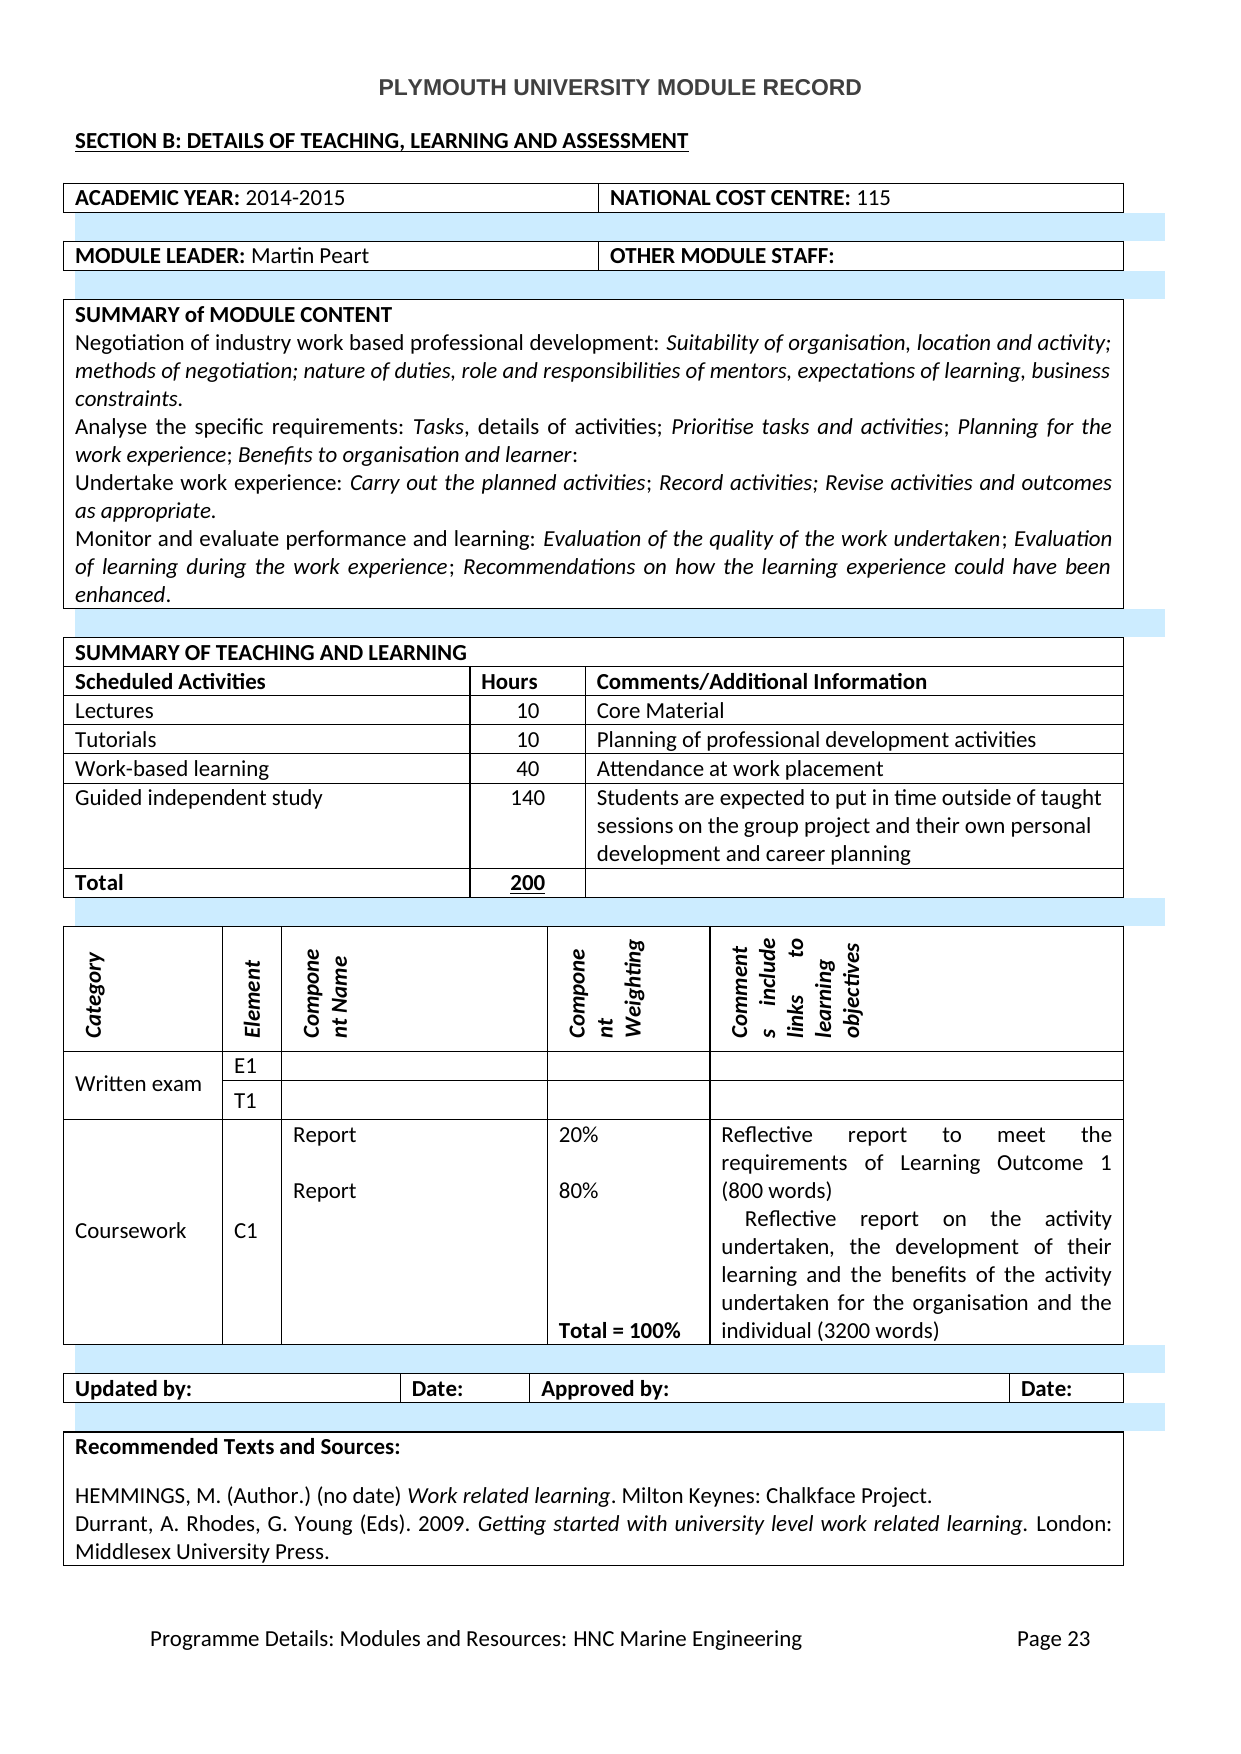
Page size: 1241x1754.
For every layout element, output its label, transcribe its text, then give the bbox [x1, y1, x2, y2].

table_cell [711, 1081, 1123, 1119]
table_cell Reflective report to meet the requirements of Learning Outcome 1 (800 words) Reflective report on the activity undertaken, the development of their learning and the benefits of the activity undertaken for the organisation and the individual (3200 words) [711, 1120, 1123, 1344]
table_cell Comments/Additional Information [586, 667, 1123, 695]
table_cell T1 [223, 1081, 281, 1119]
table_cell Students are expected to put in time outside of taught sessions on the group project and their own personal development and career planning [586, 784, 1123, 867]
table_cell Total [64, 869, 469, 897]
table_cell C1 [223, 1120, 281, 1344]
table_header Date: [1010, 1374, 1123, 1402]
table_header Category [64, 927, 222, 1051]
table_header SUMMARY of MODULE CONTENT Negotiation of industry work based professional development: Suitability of organisation, location and activity; methods of negotiation; nature of duties, role and responsibilities of mentors, expectations of learning, business constraints. Analyse the specific requirements: Tasks, details of activities; Prioritise tasks and activities; Planning for the work experience; Benefits to organisation and learner: Undertake work experience: Carry out the planned activities; Record activities; Revise activities and outcomes as appropriate. Monitor and evaluate performance and learning: Evaluation of the quality of the work undertaken; Evaluation of learning during the work experience; Recommendations on how the learning experience could have been enhanced. [64, 300, 1123, 608]
table_header Updated by: [64, 1374, 400, 1402]
table_cell Work-based learning [64, 754, 469, 782]
table_cell Scheduled Activities [64, 667, 469, 695]
table_header Approved by: [530, 1374, 1009, 1402]
table_cell Coursework [64, 1120, 222, 1344]
table_cell Guided independent study [64, 784, 469, 867]
text SECTION B: DETAILS OF TEACHING, LEARNING AND ASSESSMENT [75, 126, 1165, 154]
table_cell 200 [471, 869, 585, 897]
table_cell Tutorials [64, 725, 469, 753]
table_cell Report Report [282, 1120, 547, 1344]
table_header MODULE LEADER: Martin Peart [64, 242, 598, 270]
table_cell [548, 1052, 709, 1079]
table_cell [711, 1052, 1123, 1079]
table_cell Lectures [64, 696, 469, 724]
table_cell 10 [471, 725, 585, 753]
table_cell [282, 1081, 547, 1119]
table_cell Attendance at work placement [586, 754, 1123, 782]
table_header Comments include links to learning objectives [711, 927, 1123, 1051]
table_header Component Name [282, 927, 547, 1051]
table_cell Written exam [64, 1052, 222, 1119]
table_header Element [223, 927, 281, 1051]
table_cell 140 [471, 784, 585, 867]
table_cell Core Material [586, 696, 1123, 724]
table_header OTHER MODULE STAFF: [599, 242, 1123, 270]
table_header ACADEMIC YEAR: 2014-2015 [64, 184, 598, 212]
table_header SUMMARY OF TEACHING AND LEARNING [64, 638, 1123, 666]
table_cell 40 [471, 754, 585, 782]
table_cell E1 [223, 1052, 281, 1079]
table_header Recommended Texts and Sources: HEMMINGS, M. (Author.) (no date) Work related learning. Milton Keynes: Chalkface Project. Durrant, A. Rhodes, G. Young (Eds). 2009. Getting started with university level work related learning. London: Middlesex University Press. [64, 1433, 1123, 1565]
table_header Component Weighting [548, 927, 709, 1051]
table_cell 10 [471, 696, 585, 724]
table_cell [586, 869, 1123, 897]
table_header NATIONAL COST CENTRE: 115 [599, 184, 1123, 212]
table_cell Hours [471, 667, 585, 695]
table_header Date: [401, 1374, 529, 1402]
table_cell Planning of professional development activities [586, 725, 1123, 753]
table_cell [548, 1081, 709, 1119]
table_cell [282, 1052, 547, 1079]
table_cell 20% 80% Total = 100% [548, 1120, 709, 1344]
